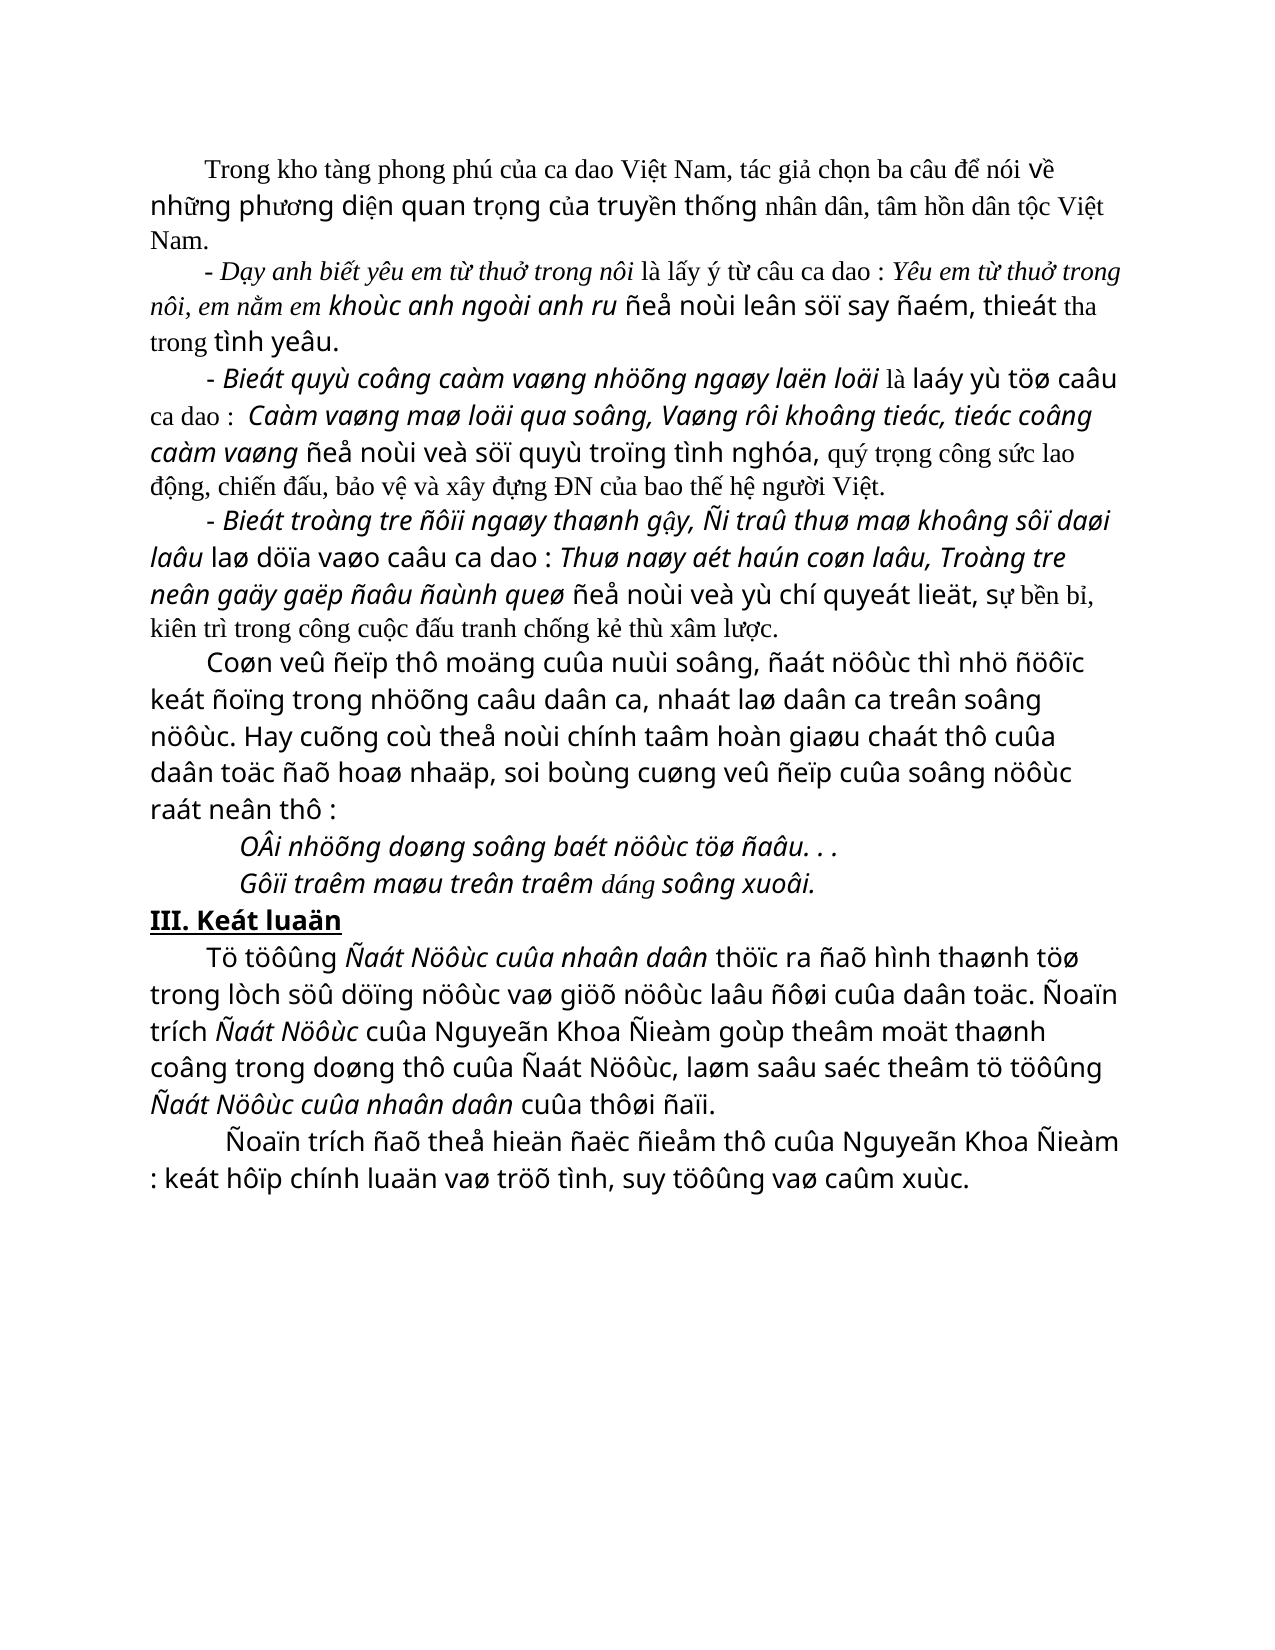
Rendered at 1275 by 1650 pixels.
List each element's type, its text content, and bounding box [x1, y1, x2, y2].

text Coøn veû ñeïp thô moäng cuûa nuùi soâng, ñaát nöôùc thì nhö ñöôïc keát ñoïng trong nhöõng caâu daân ca, nhaát laø daân ca treân soâng nöôùc. Hay cuõng coù theå noùi chính taâm hoàn giaøu chaát thô cuûa daân toäc ñaõ hoaø nhaäp, soi boùng cuøng veû ñeïp cuûa soâng nöôùc raát neân thô : [150, 643, 1125, 828]
text - Bieát quyù coâng caàm vaøng nhöõng ngaøy laën loäi là laáy yù töø caâu ca dao : Caàm vaøng maø loäi qua soâng, Vaøng rôi khoâng tieác, tieác coâng caàm vaøng ñeå noùi veà söï quyù troïng tình nghóa, quý trọng công sức lao động, chiến đấu, bảo vệ và xây đựng ĐN của bao thế hệ người Việt. [150, 360, 1125, 502]
text III. Keát luaän [150, 901, 1125, 938]
text Ñoaïn trích ñaõ theå hieän ñaëc ñieåm thô cuûa Nguyeãn Khoa Ñieàm : keát hôïp chính luaän vaø tröõ tình, suy töôûng vaø caûm xuùc. [150, 1123, 1125, 1196]
text - Bieát troàng tre ñôïi ngaøy thaønh gậy, Ñi traû thuø maø khoâng sôï daøi laâu laø döïa vaøo caâu ca dao : Thuø naøy aét haún coøn laâu, Troàng tre neân gaäy gaëp ñaâu ñaùnh queø ñeå noùi veà yù chí quyeát lieät, sự bền bỉ, kiên trì trong công cuộc đấu tranh chống kẻ thù xâm lược. [150, 502, 1125, 643]
text Gôïi traêm maøu treân traêm dáng soâng xuoâi. [150, 864, 1125, 901]
text OÂi nhöõng doøng soâng baét nöôùc töø ñaâu. . . [150, 828, 1125, 864]
text - Dạy anh biết yêu em từ thuở trong nôi là lấy ý từ câu ca dao : Yêu em từ thuở trong nôi, em nằm em khoùc anh ngoài anh ru ñeå noùi leân söï say ñaém, thieát tha trong tình yeâu. [150, 255, 1125, 360]
text Trong kho tàng phong phú của ca dao Việt Nam, tác giả chọn ba câu để nói về những phương diện quan trọng của truyền thống nhân dân, tâm hồn dân tộc Việt Nam. [150, 150, 1125, 255]
text Tö töôûng Ñaát Nöôùc cuûa nhaân daân thöïc ra ñaõ hình thaønh töø trong lòch söû döïng nöôùc vaø giöõ nöôùc laâu ñôøi cuûa daân toäc. Ñoaïn trích Ñaát Nöôùc cuûa Nguyeãn Khoa Ñieàm goùp theâm moät thaønh coâng trong doøng thô cuûa Ñaát Nöôùc, laøm saâu saéc theâm tö töôûng Ñaát Nöôùc cuûa nhaân daân cuûa thôøi ñaïi. [150, 938, 1125, 1123]
